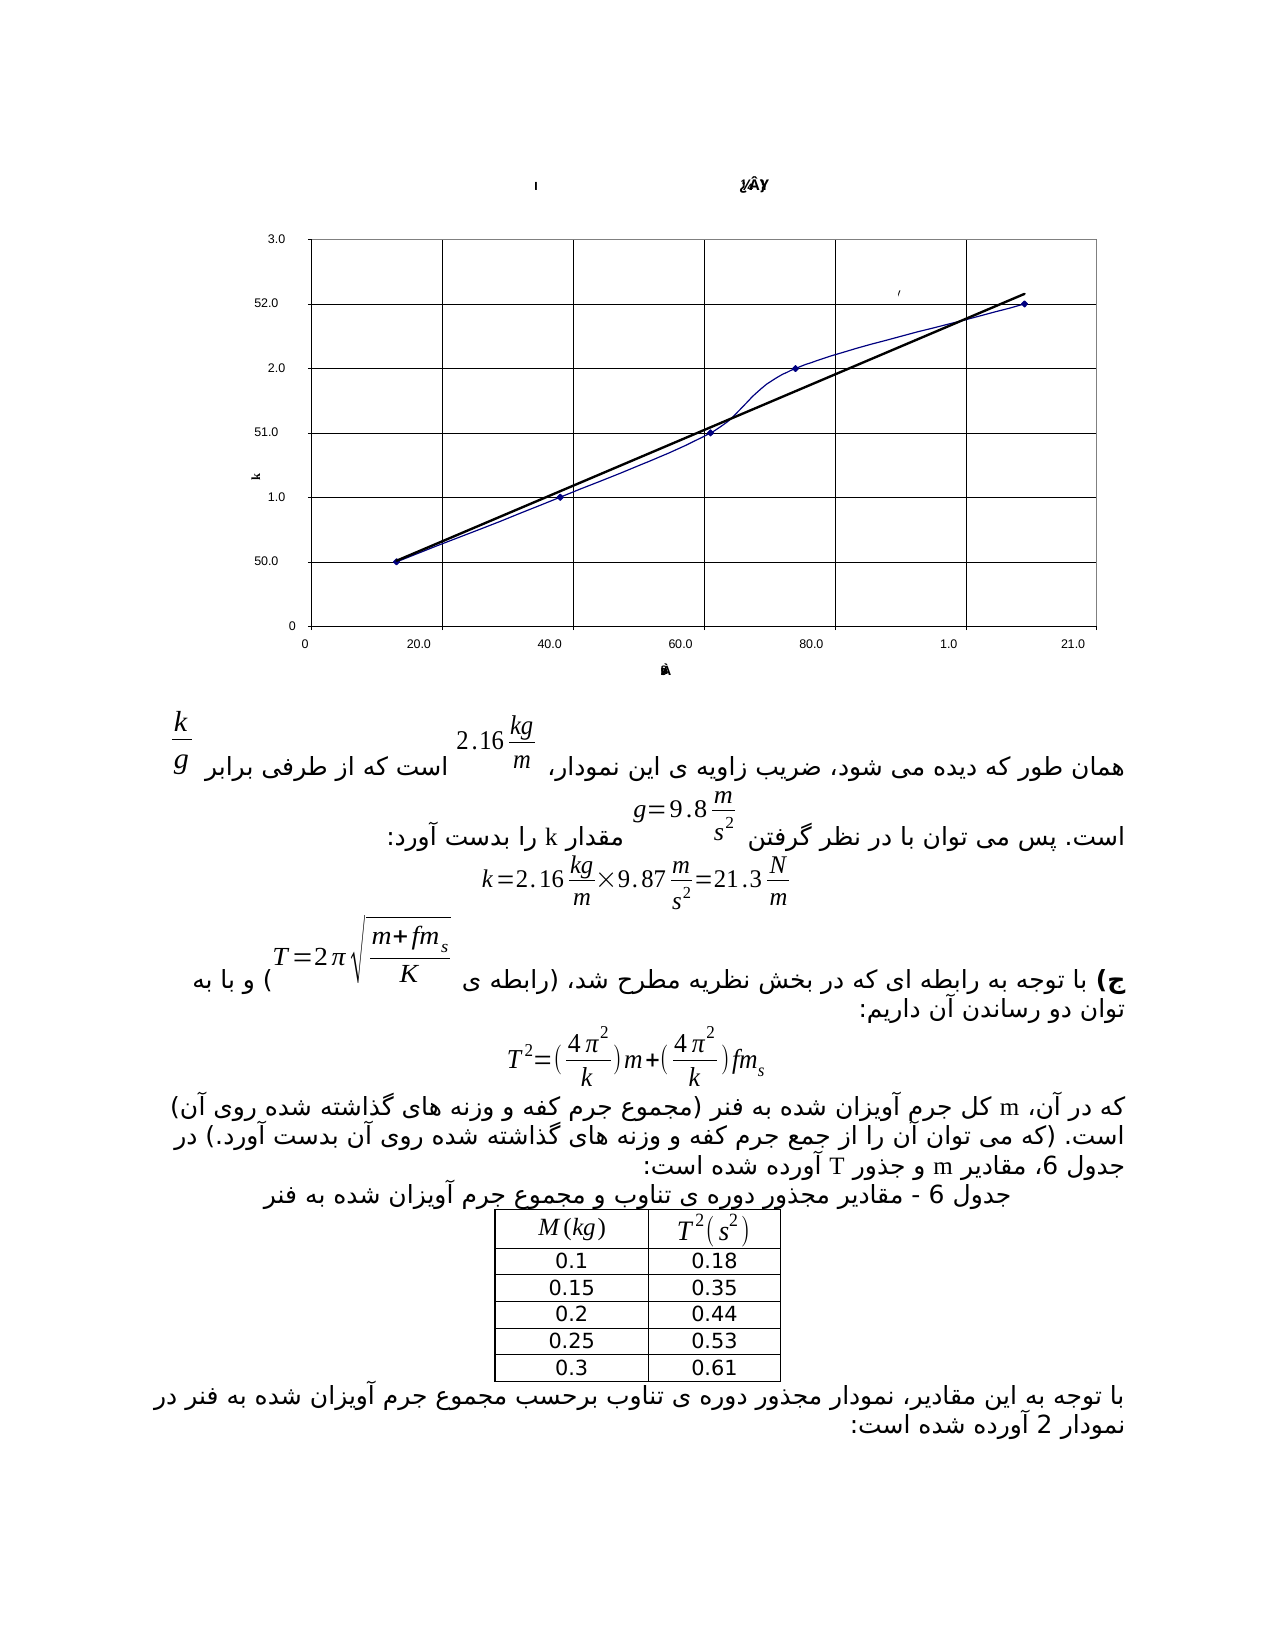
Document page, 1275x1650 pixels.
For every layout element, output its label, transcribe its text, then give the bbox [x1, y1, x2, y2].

table_cell 0.15 [496, 1275, 648, 1301]
table_header [496, 1210, 648, 1248]
text ج) با توجه به رابطه ای که در بخش نظريه مطرح شد، (رابطه ی ) و با به توان دو رساندن آن داريم: [150, 915, 1125, 1023]
table_cell 0.25 [496, 1329, 648, 1354]
table_cell 0.18 [649, 1249, 780, 1274]
table_cell 0.61 [649, 1355, 780, 1381]
table_header [649, 1210, 780, 1248]
table_cell 0.2 [496, 1302, 648, 1327]
text جدول 6 - مقادير مجذور دوره ی تناوب و مجموع جرم آويزان شده به فنر [150, 1180, 1125, 1209]
table_cell 0.35 [649, 1275, 780, 1301]
table_cell 0.1 [496, 1249, 648, 1274]
table_cell 0.53 [649, 1329, 780, 1354]
table_cell 0.44 [649, 1302, 780, 1327]
text که در آن، m کل جرم آويزان شده به فنر (مجموع جرم کفه و وزنه های گذاشته شده روی آن) است. (که می توان آن را از جمع جرم کفه و وزنه های گذاشته شده روی آن بدست آورد.) در جدول 6، مقادير m و جذور T آورده شده است: [150, 1092, 1125, 1180]
table_cell 0.3 [496, 1355, 648, 1381]
text همان طور که ديده می شود، ضريب زاويه ی اين نمودار، است که از طرفی برابر است. پس می توان با در نظر گرفتن مقدار k را بدست آورد: [150, 706, 1125, 851]
text با توجه به اين مقادير، نمودار مجذور دوره ی تناوب برحسب مجموع جرم آويزان شده به فنر در نمودار 2 آورده شده است: [150, 1382, 1125, 1440]
